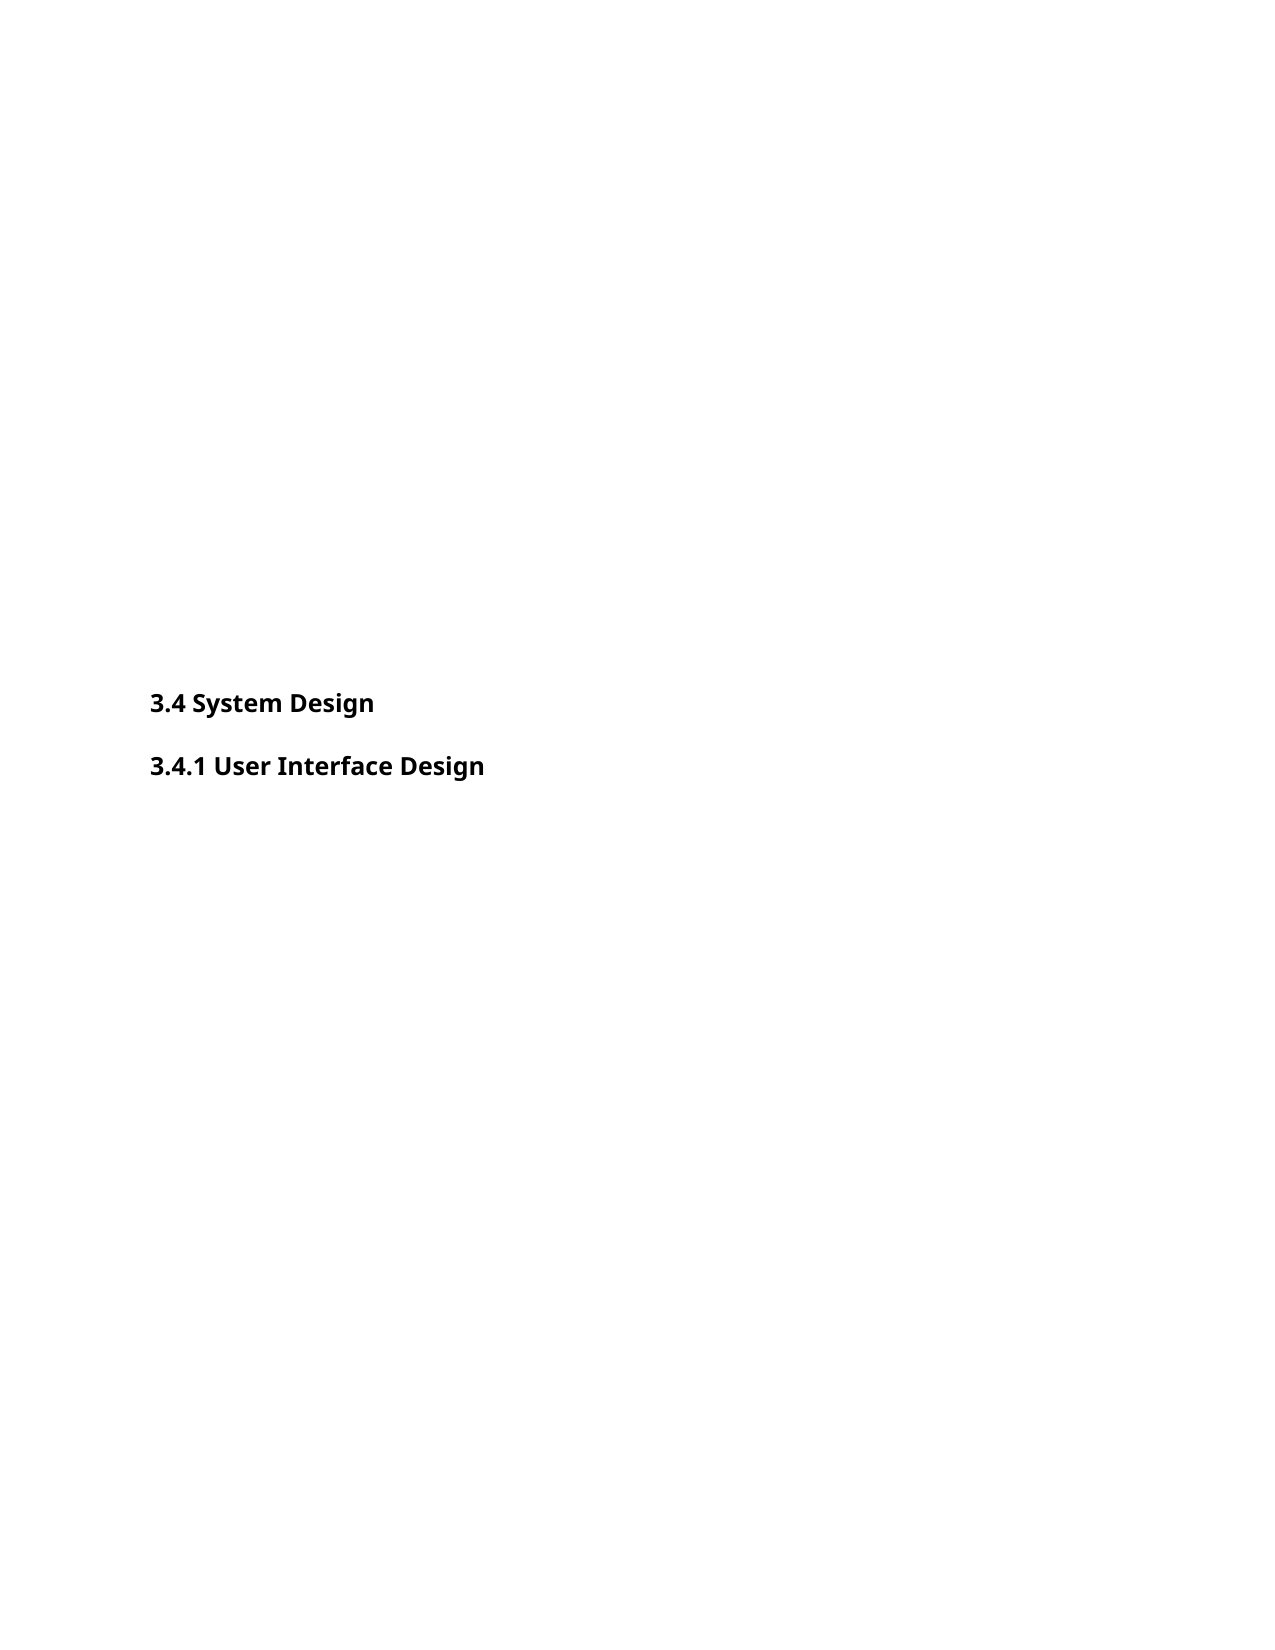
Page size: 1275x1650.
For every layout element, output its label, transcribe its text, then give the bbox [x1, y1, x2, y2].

subtitle 3.4.1 User Interface Design [150, 749, 1125, 783]
subtitle 3.4 System Design [150, 686, 1125, 720]
